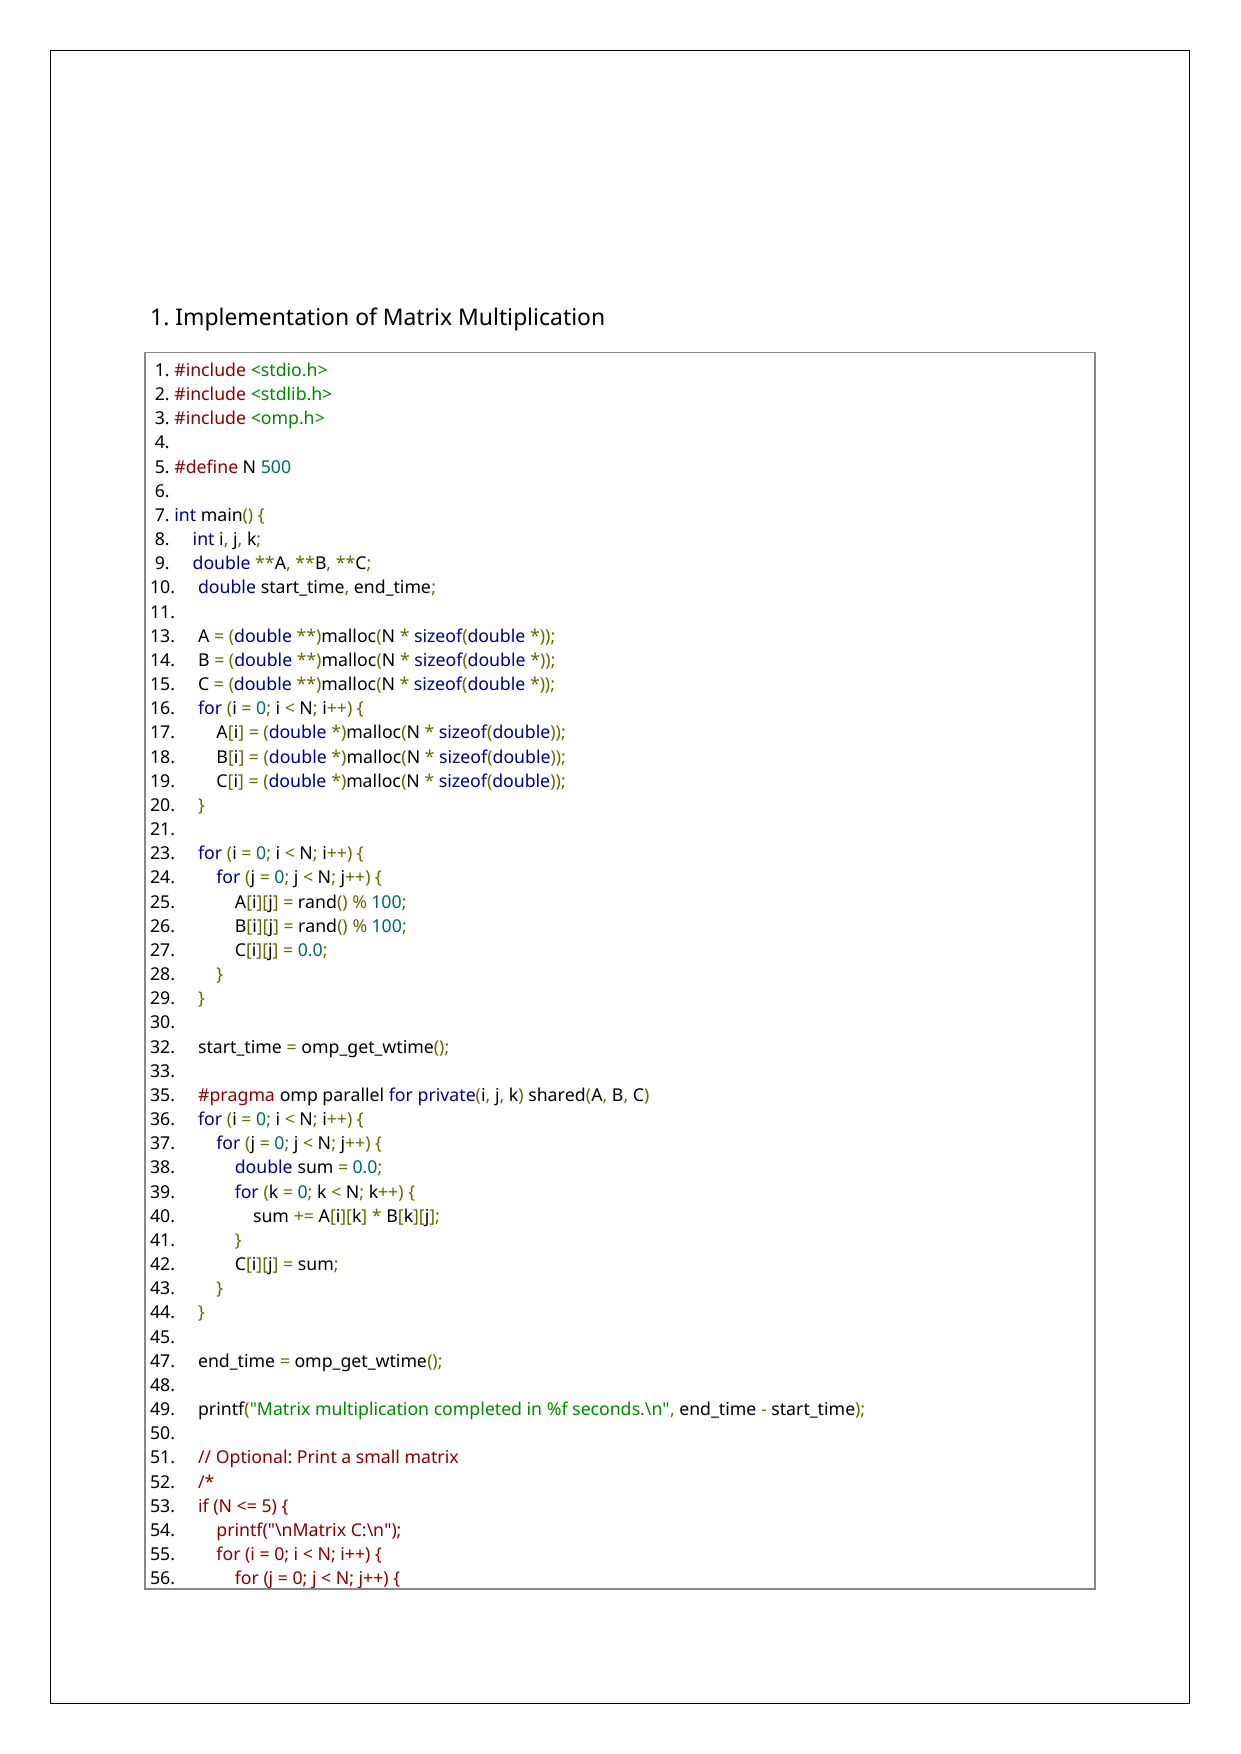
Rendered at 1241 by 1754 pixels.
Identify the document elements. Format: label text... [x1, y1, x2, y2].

text 9. double **A, **B, **C; [150, 551, 1090, 575]
text 5. #define N 500 [150, 454, 1090, 478]
text 24. for (j = 0; j < N; j++) { [150, 865, 1090, 889]
text 25. A[i][j] = rand() % 100; [150, 889, 1090, 913]
text 53. if (N <= 5) { [150, 1493, 1090, 1517]
text 29. } [150, 986, 1090, 1010]
text 56. for (j = 0; j < N; j++) { [150, 1566, 1090, 1588]
text 38. double sum = 0.0; [150, 1155, 1090, 1179]
text 23. for (i = 0; i < N; i++) { [150, 841, 1090, 865]
text 28. } [150, 962, 1090, 986]
text 17. A[i] = (double *)malloc(N * sizeof(double)); [150, 720, 1090, 744]
text 49. printf("Matrix multiplication completed in %f seconds.\n", end_time - start_time); [150, 1397, 1090, 1421]
text 42. C[i][j] = sum; [150, 1252, 1090, 1276]
text 50. [150, 1421, 1090, 1445]
text 20. } [150, 792, 1090, 817]
text 19. C[i] = (double *)malloc(N * sizeof(double)); [150, 768, 1090, 792]
text 1. Implementation of Matrix Multiplication [150, 301, 1090, 332]
text 47. end_time = omp_get_wtime(); [150, 1348, 1090, 1372]
text 51. // Optional: Print a small matrix [150, 1445, 1090, 1469]
text 11. [150, 599, 1090, 623]
text 55. for (i = 0; i < N; i++) { [150, 1542, 1090, 1566]
text 30. [150, 1010, 1090, 1034]
text 13. A = (double **)malloc(N * sizeof(double *)); [150, 623, 1090, 647]
text 44. } [150, 1300, 1090, 1324]
text 7. int main() { [150, 502, 1090, 527]
text 10. double start_time, end_time; [150, 575, 1090, 599]
text 45. [150, 1324, 1090, 1348]
text 40. sum += A[i][k] * B[k][j]; [150, 1203, 1090, 1227]
text 35. #pragma omp parallel for private(i, j, k) shared(A, B, C) [150, 1082, 1090, 1107]
text 43. } [150, 1276, 1090, 1300]
text 16. for (i = 0; i < N; i++) { [150, 696, 1090, 720]
text 14. B = (double **)malloc(N * sizeof(double *)); [150, 647, 1090, 672]
text 8. int i, j, k; [150, 527, 1090, 551]
text 39. for (k = 0; k < N; k++) { [150, 1179, 1090, 1203]
text 15. C = (double **)malloc(N * sizeof(double *)); [150, 672, 1090, 696]
text 27. C[i][j] = 0.0; [150, 937, 1090, 962]
text 52. /* [150, 1469, 1090, 1493]
text 3. #include <omp.h> [150, 406, 1090, 430]
text 54. printf("\nMatrix C:\n"); [150, 1517, 1090, 1542]
text 2. #include <stdlib.h> [150, 382, 1090, 406]
text 41. } [150, 1227, 1090, 1252]
text 32. start_time = omp_get_wtime(); [150, 1034, 1090, 1058]
text 36. for (i = 0; i < N; i++) { [150, 1107, 1090, 1131]
text 4. [150, 430, 1090, 454]
text 26. B[i][j] = rand() % 100; [150, 913, 1090, 937]
text 37. for (j = 0; j < N; j++) { [150, 1131, 1090, 1155]
text 18. B[i] = (double *)malloc(N * sizeof(double)); [150, 744, 1090, 768]
text 1. #include <stdio.h> [146, 353, 1094, 382]
text 6. [150, 478, 1090, 502]
text 21. [150, 817, 1090, 841]
text 33. [150, 1058, 1090, 1082]
text 48. [150, 1372, 1090, 1397]
